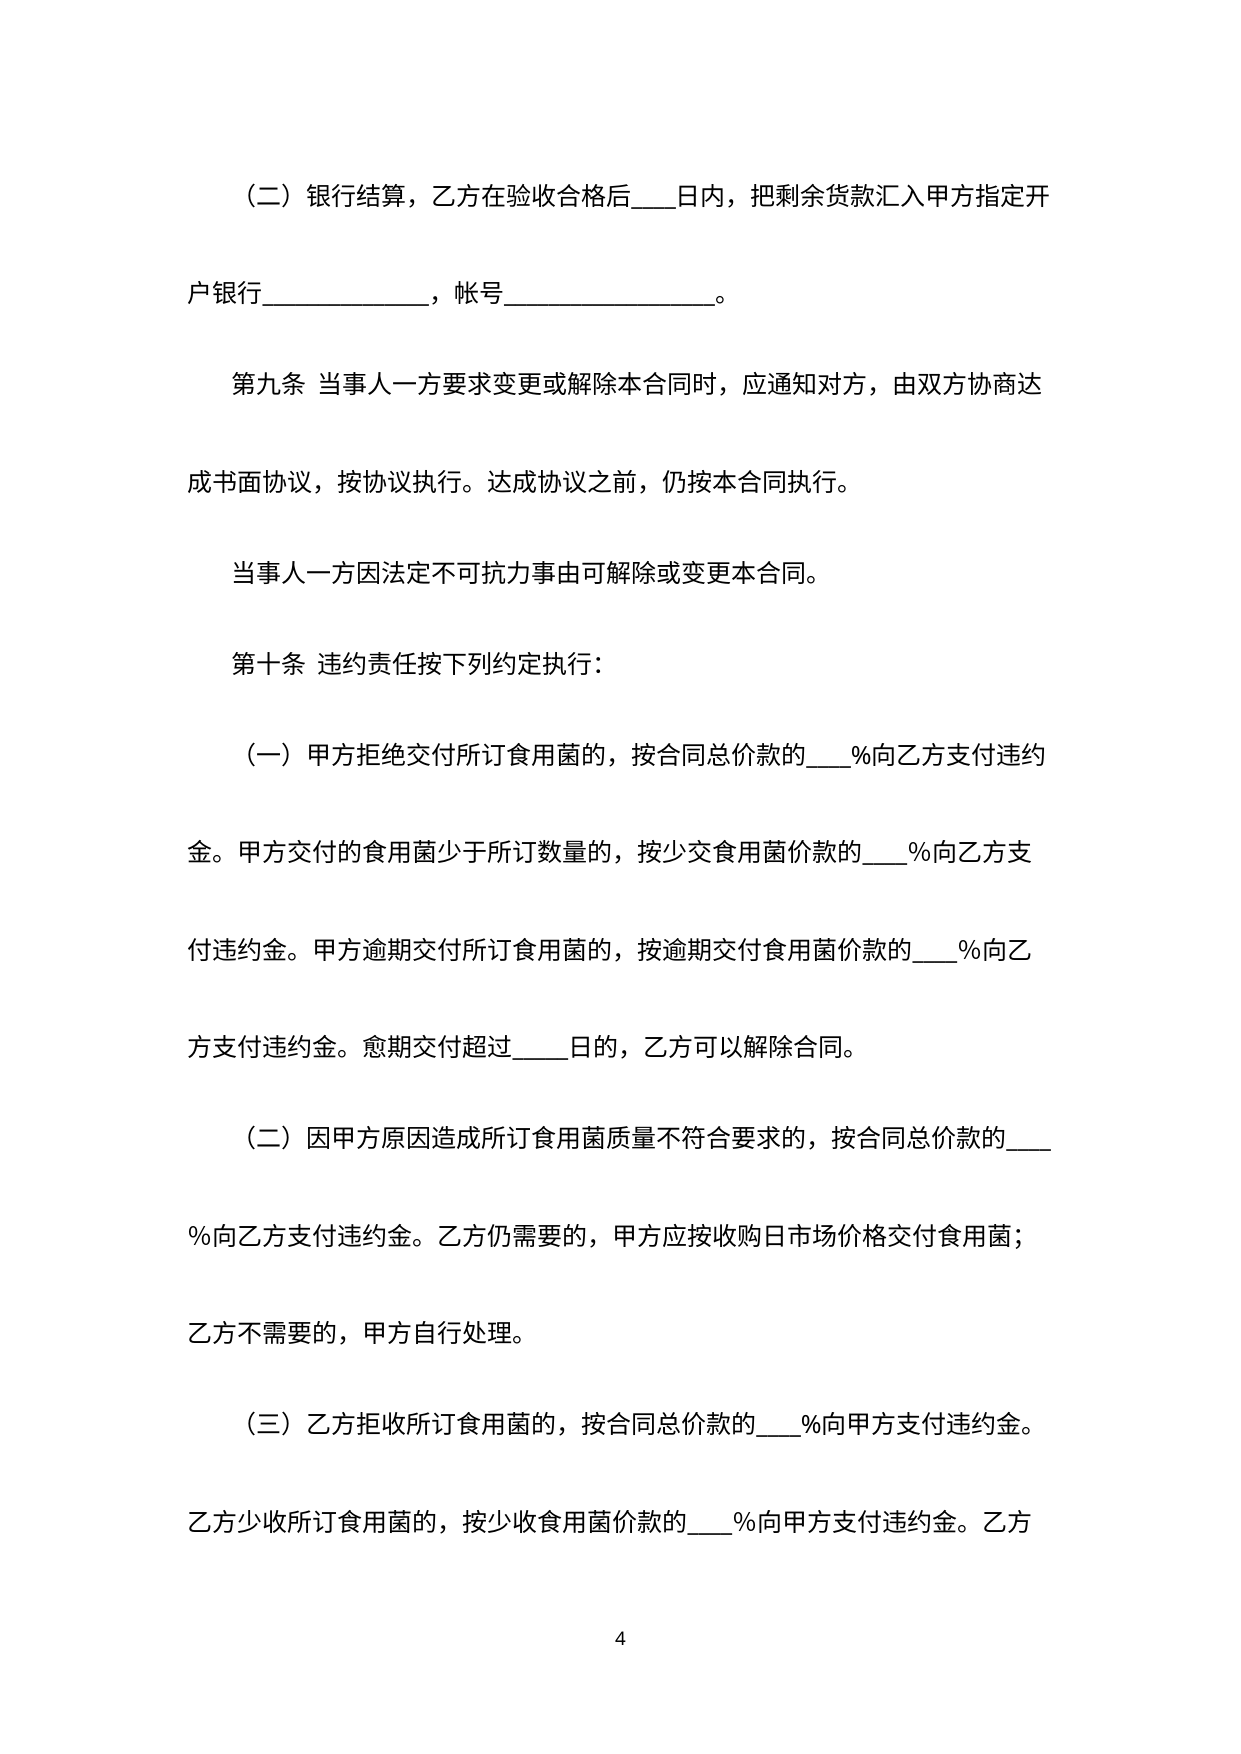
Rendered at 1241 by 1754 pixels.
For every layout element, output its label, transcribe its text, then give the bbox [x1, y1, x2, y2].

text 第十条 违约责任按下列约定执行： [187, 630, 1053, 695]
text 当事人一方因法定不可抗力事由可解除或变更本合同。 [187, 539, 1053, 604]
text （二）因甲方原因造成所订食用菌质量不符合要求的，按合同总价款的____％向乙方支付违约金。乙方仍需要的，甲方应按收购日市场价格交付食用菌；乙方不需要的，甲方自行处理。 [187, 1104, 1053, 1364]
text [187, 1390, 1053, 1553]
text 第九条 当事人一方要求变更或解除本合同时，应通知对方，由双方协商达成书面协议，按协议执行。达成协议之前，仍按本合同执行。 [187, 350, 1053, 513]
text （一）甲方拒绝交付所订食用菌的，按合同总价款的____%向乙方支付违约金。甲方交付的食用菌少于所订数量的，按少交食用菌价款的____％向乙方支付违约金。甲方逾期交付所订食用菌的，按逾期交付食用菌价款的____％向乙方支付违约金。愈期交付超过_____日的，乙方可以解除合同。 [187, 721, 1053, 1078]
text （二）银行结算，乙方在验收合格后____日内，把剩余货款汇入甲方指定开户银行_______________，帐号___________________。 [187, 162, 1053, 324]
